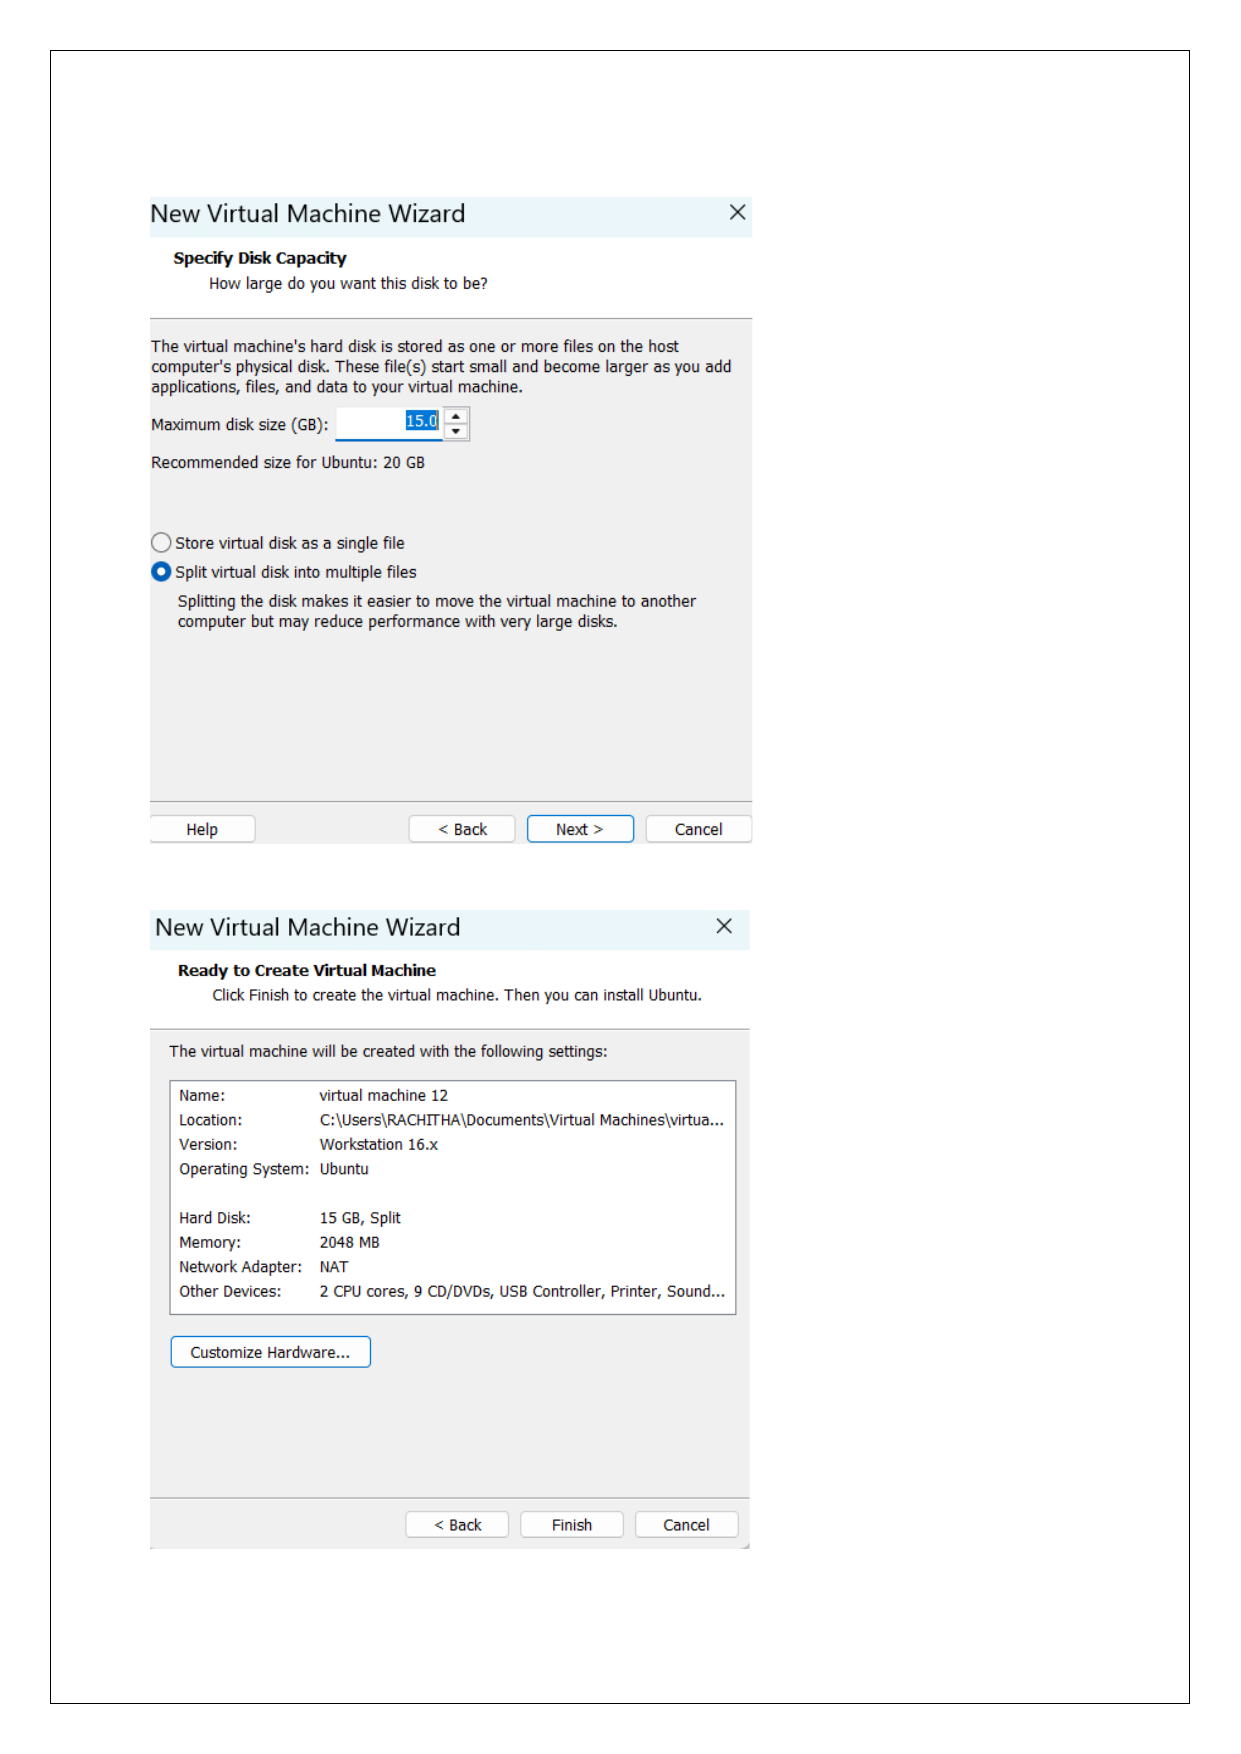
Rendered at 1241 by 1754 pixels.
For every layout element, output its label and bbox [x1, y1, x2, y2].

picture [150, 910, 750, 1549]
picture [150, 197, 753, 844]
